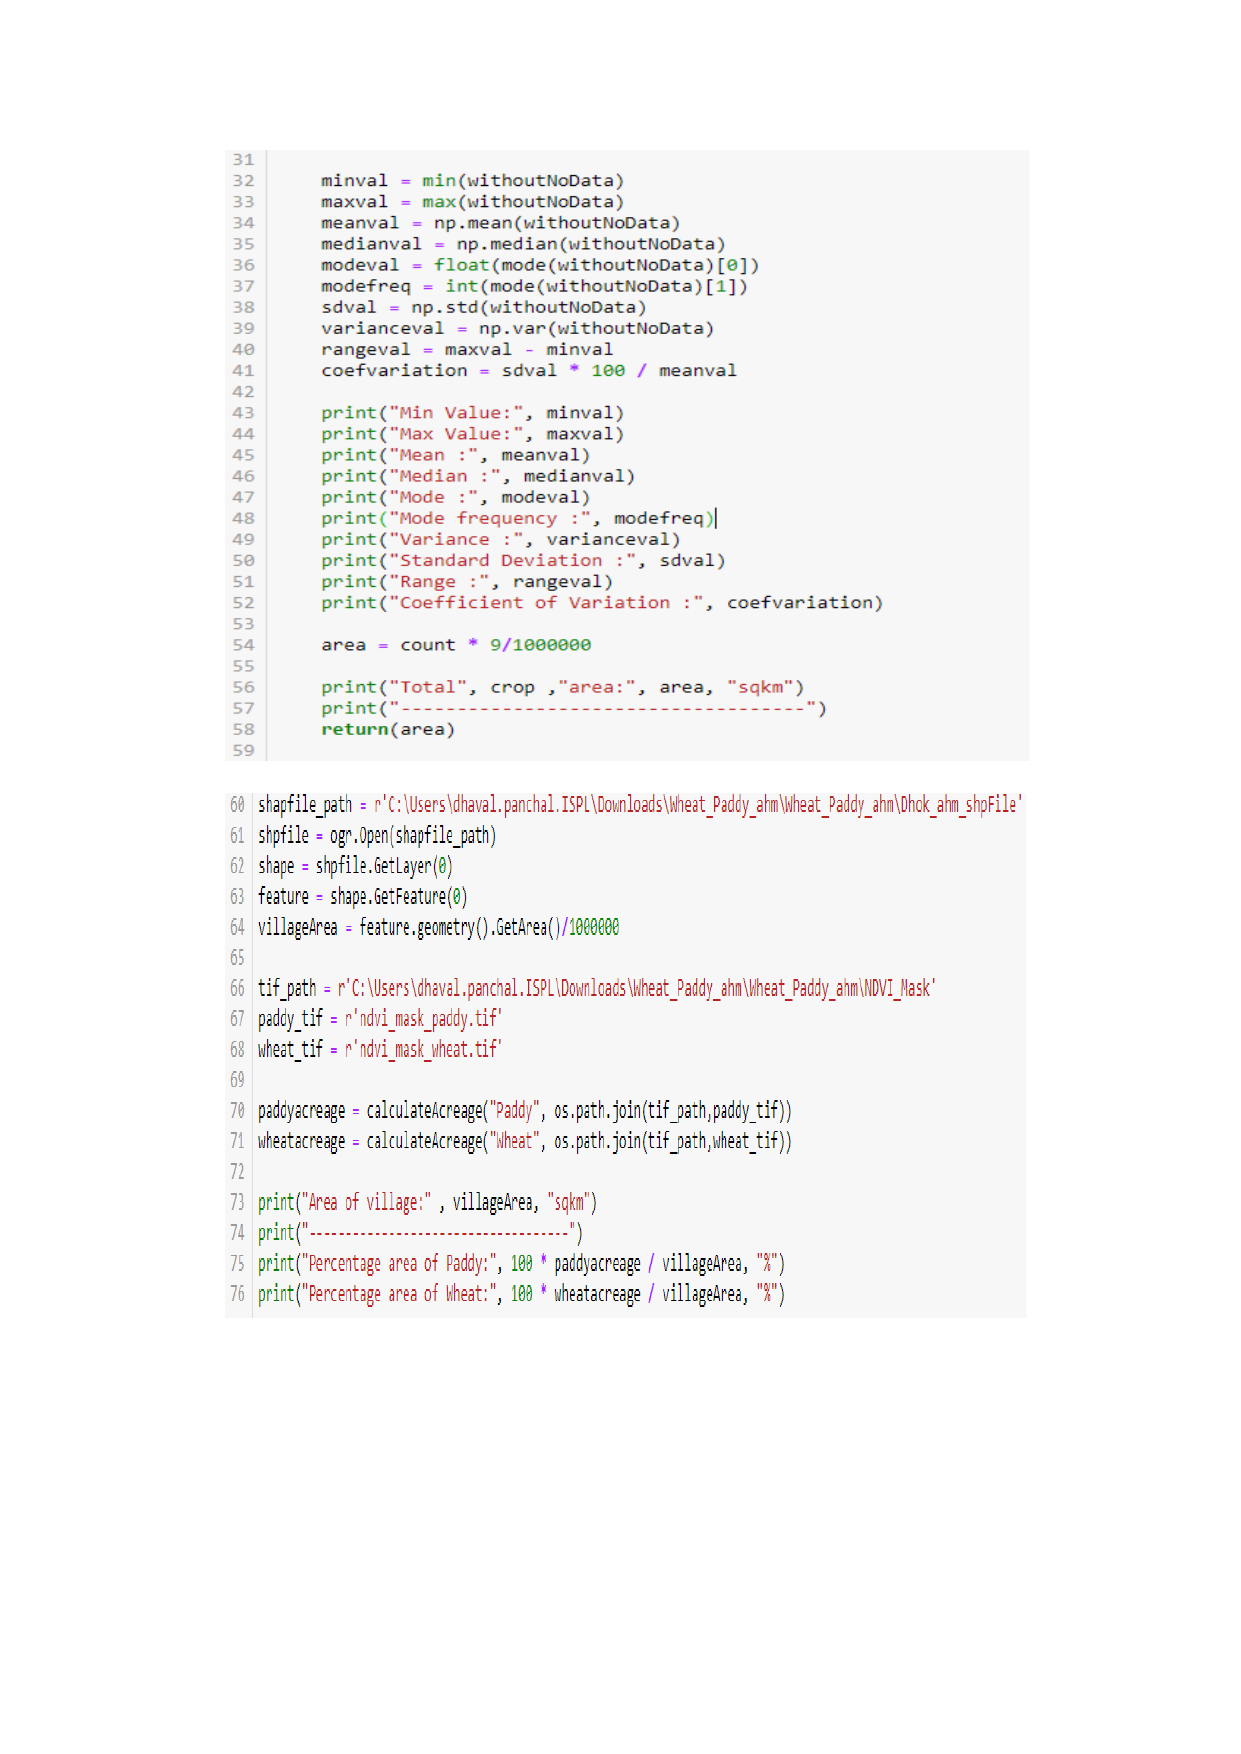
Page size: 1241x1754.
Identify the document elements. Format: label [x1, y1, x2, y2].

picture [225, 150, 1030, 761]
picture [225, 793, 1027, 1318]
